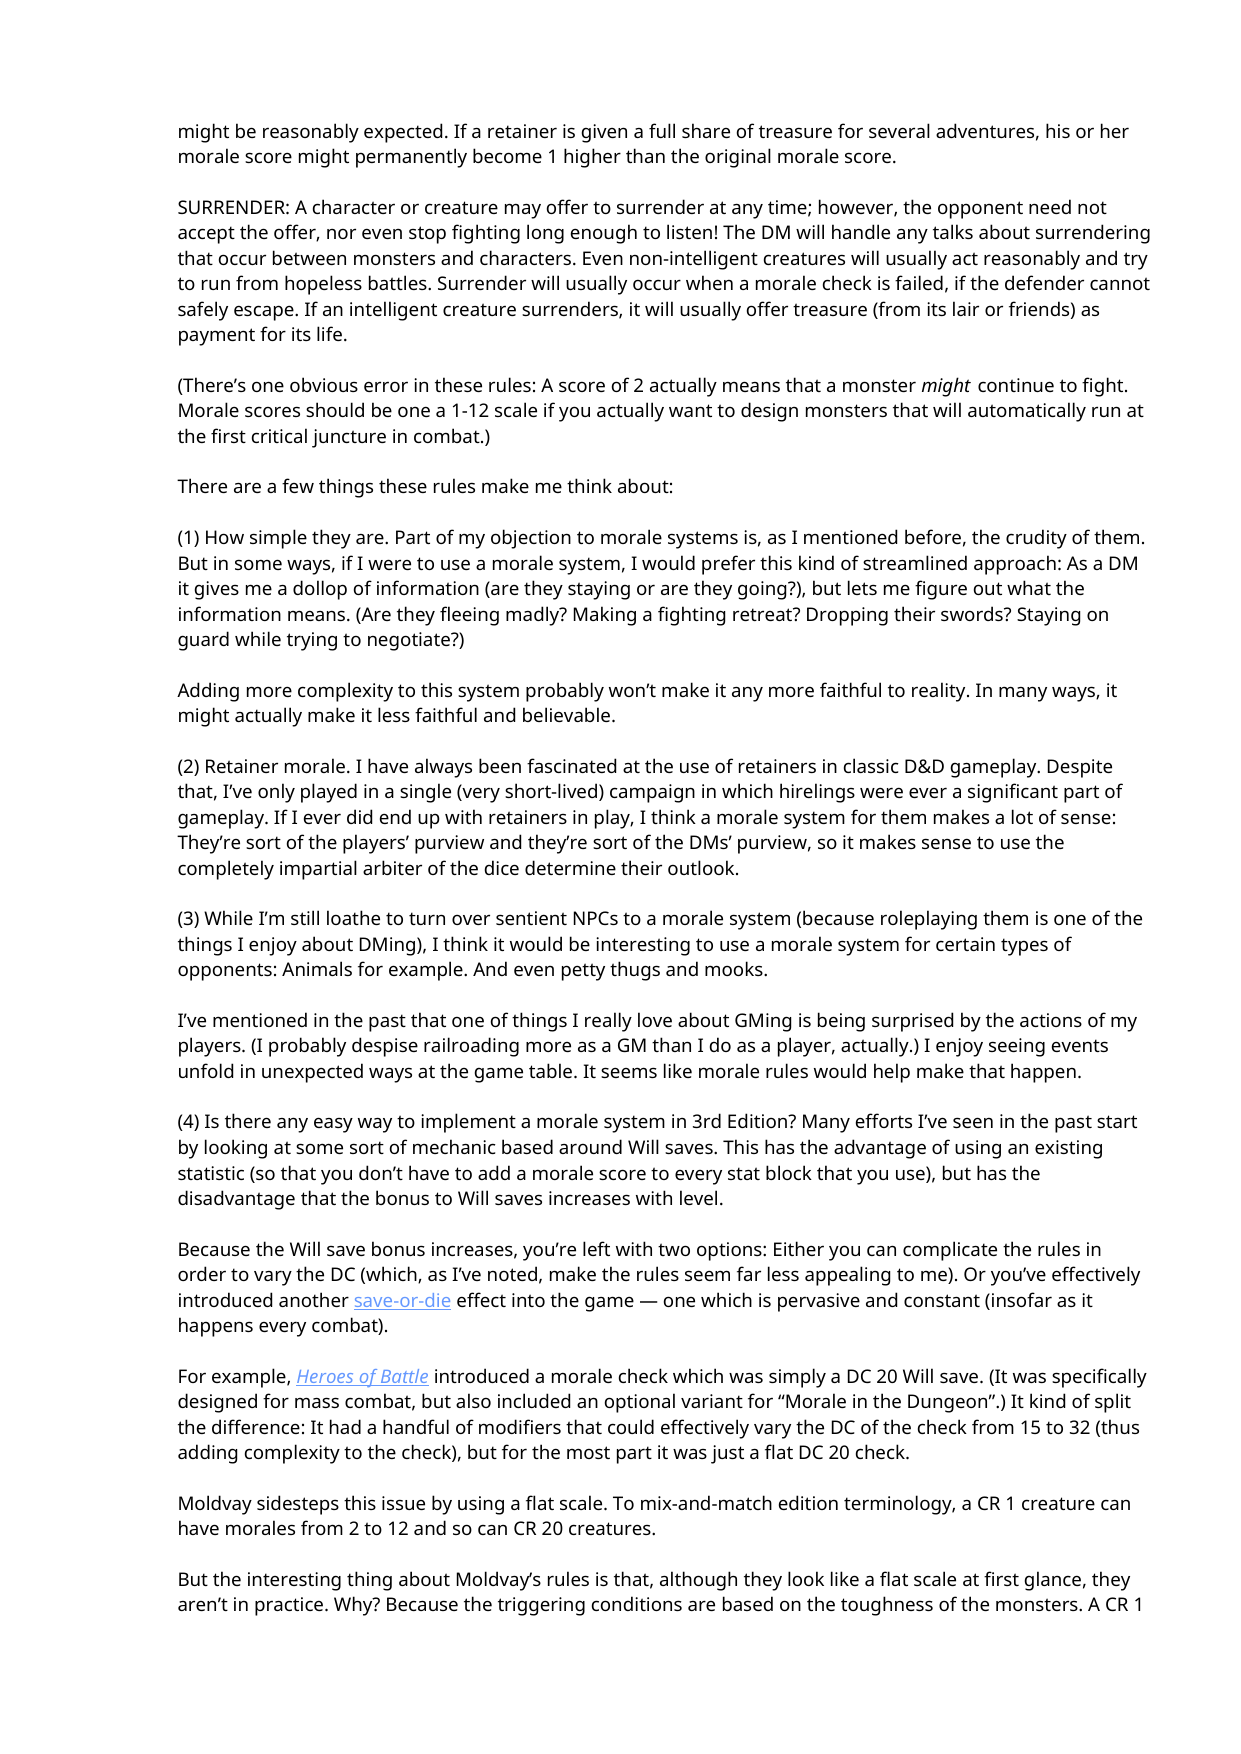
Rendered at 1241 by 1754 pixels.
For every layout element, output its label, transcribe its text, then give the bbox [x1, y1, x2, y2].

text (There’s one obvious error in these rules: A score of 2 actually means that a monster might continue to fight. Morale scores should be one a 1-12 scale if you actually want to design monsters that will automatically run at the first critical juncture in combat.) [177, 372, 1152, 449]
text Because the Will save bonus increases, you’re left with two options: Either you can complicate the rules in order to vary the DC (which, as I’ve noted, make the rules seem far less appealing to me). Or you’ve effectively introduced another save-or-die effect into the game — one which is pervasive and constant (insofar as it happens every combat). [177, 1236, 1152, 1338]
text I’ve mentioned in the past that one of things I really love about GMing is being surprised by the actions of my players. (I probably despise railroading more as a GM than I do as a player, actually.) I enjoy seeing events unfold in unexpected ways at the game table. It seems like morale rules would help make that happen. [177, 1007, 1152, 1084]
text (2) Retainer morale. I have always been fascinated at the use of retainers in classic D&D gameplay. Despite that, I’ve only played in a single (very short-lived) campaign in which hirelings were ever a significant part of gameplay. If I ever did end up with retainers in play, I think a morale system for them makes a lot of sense: They’re sort of the players’ purview and they’re sort of the DMs’ purview, so it makes sense to use the completely impartial arbiter of the dice determine their outlook. [177, 753, 1152, 881]
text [177, 1566, 1152, 1617]
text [177, 118, 1152, 169]
text SURRENDER: A character or creature may offer to surrender at any time; however, the opponent need not accept the offer, nor even stop fighting long enough to listen! The DM will handle any talks about surrendering that occur between monsters and characters. Even non-intelligent creatures will usually act reasonably and try to run from hopeless battles. Surrender will usually occur when a morale check is failed, if the defender cannot safely escape. If an intelligent creature surrenders, it will usually offer treasure (from its lair or friends) as payment for its life. [177, 194, 1152, 347]
text (3) While I’m still loathe to turn over sentient NPCs to a morale system (because roleplaying them is one of the things I enjoy about DMing), I think it would be interesting to use a morale system for certain types of opponents: Animals for example. And even petty thugs and mooks. [177, 906, 1152, 982]
text (1) How simple they are. Part of my objection to morale systems is, as I mentioned before, the crudity of them. But in some ways, if I were to use a morale system, I would prefer this kind of streamlined approach: As a DM it gives me a dollop of information (are they staying or are they going?), but lets me figure out what the information means. (Are they fleeing madly? Making a fighting retreat? Dropping their swords? Staying on guard while trying to negotiate?) [177, 524, 1152, 652]
text Moldvay sidesteps this issue by using a flat scale. To mix-and-match edition terminology, a CR 1 creature can have morales from 2 to 12 and so can CR 20 creatures. [177, 1490, 1152, 1541]
text There are a few things these rules make me think about: [177, 474, 1152, 499]
text For example, Heroes of Battle introduced a morale check which was simply a DC 20 Will save. (It was specifically designed for mass combat, but also included an optional variant for “Morale in the Dungeon”.) It kind of split the difference: It had a handful of modifiers that could effectively vary the DC of the check from 15 to 32 (thus adding complexity to the check), but for the most part it was just a flat DC 20 check. [177, 1363, 1152, 1465]
text (4) Is there any easy way to implement a morale system in 3rd Edition? Many efforts I’ve seen in the past start by looking at some sort of mechanic based around Will saves. This has the advantage of using an existing statistic (so that you don’t have to add a morale score to every stat block that you use), but has the disadvantage that the bonus to Will saves increases with level. [177, 1109, 1152, 1211]
text Adding more complexity to this system probably won’t make it any more faithful to reality. In many ways, it might actually make it less faithful and believable. [177, 677, 1152, 728]
